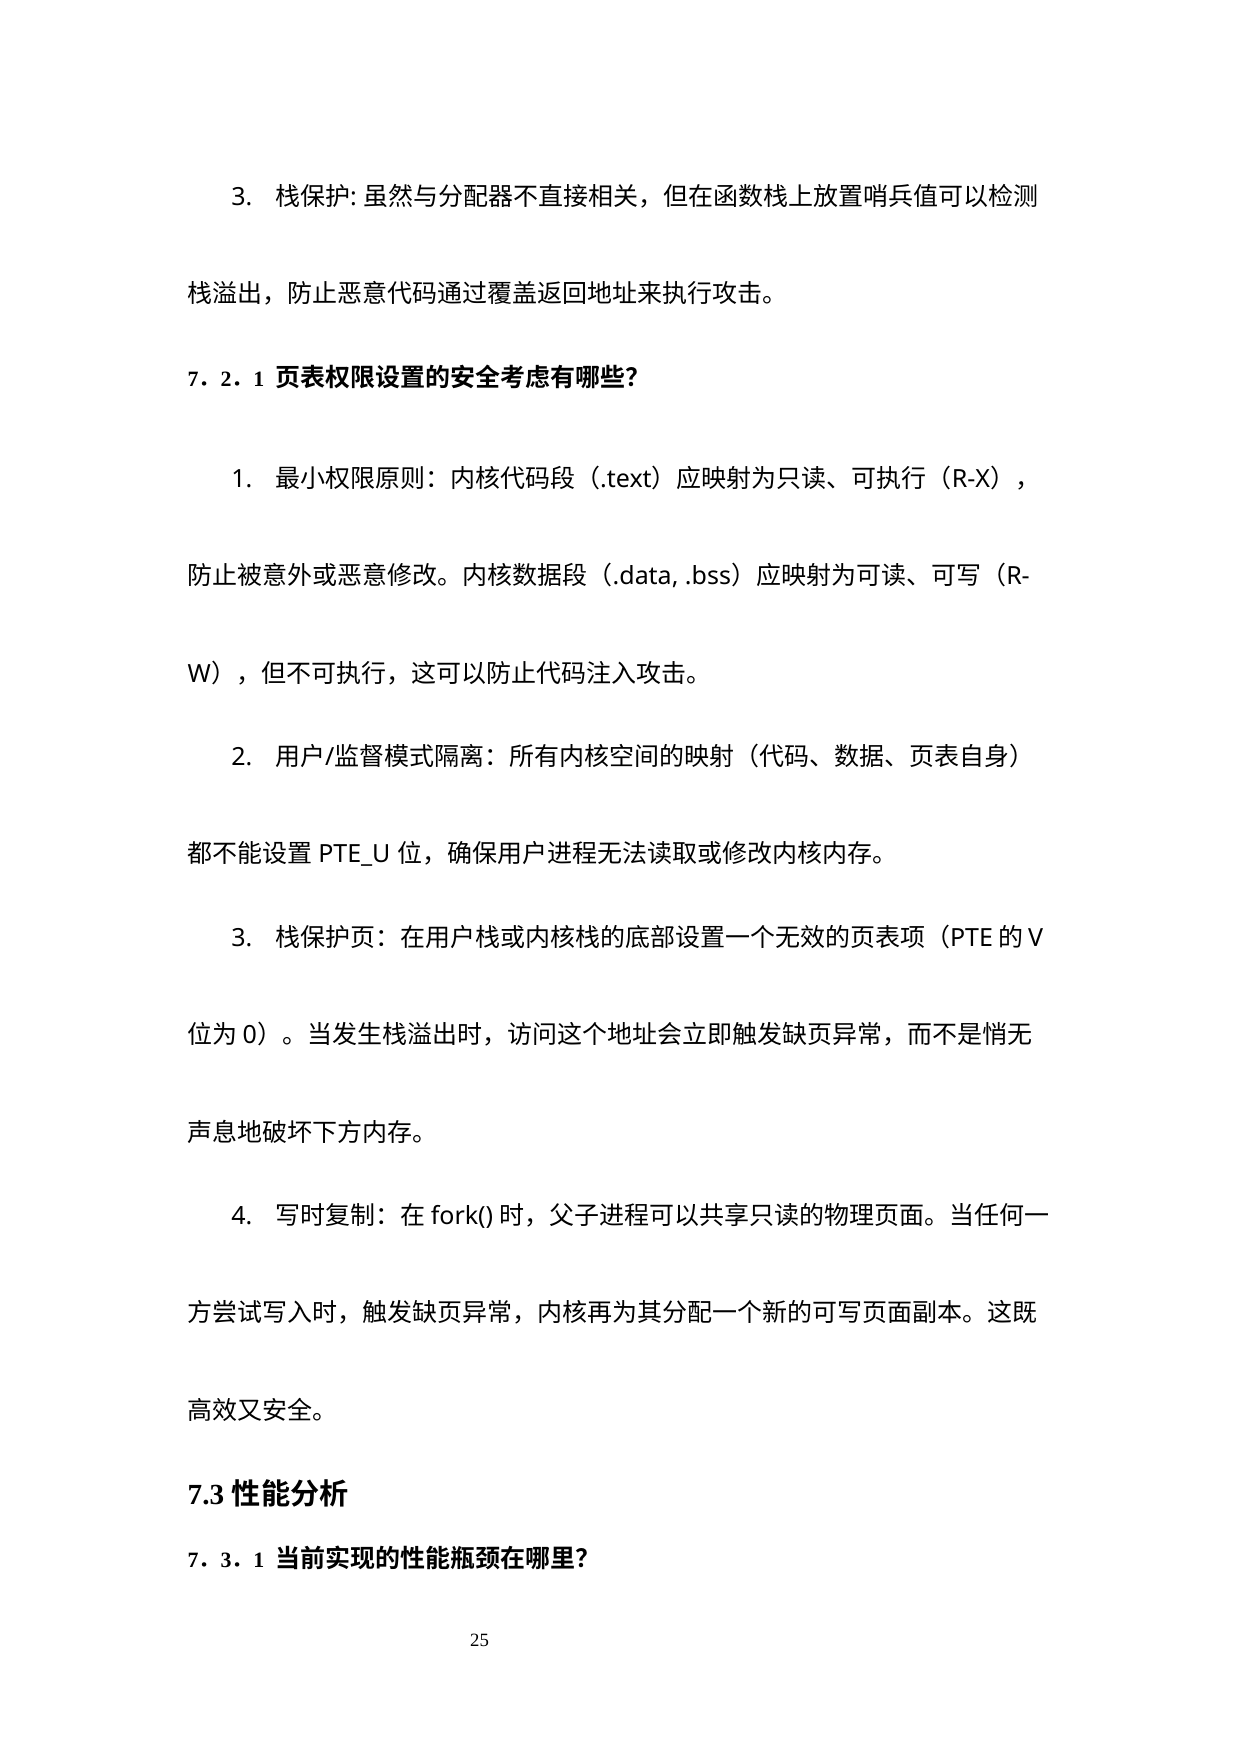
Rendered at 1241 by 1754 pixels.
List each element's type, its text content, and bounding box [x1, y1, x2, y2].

text 7．2．1 页表权限设置的安全考虑有哪些？ [187, 343, 1053, 408]
text 7．3．1 当前实现的性能瓶颈在哪里？ [187, 1524, 1053, 1589]
list 最小权限原则：内核代码段（.text）应映射为只读、可执行（R-X），防止被意外或恶意修改。内核数据段（.data, .bss）应映射为可读、可写（R-W），但不可执行，这可以防止代码注入攻击。 [187, 444, 1053, 704]
list 写时复制：在 fork() 时，父子进程可以共享只读的物理页面。当任何一方尝试写入时，触发缺页异常，内核再为其分配一个新的可写页面副本。这既高效又安全。 [187, 1181, 1053, 1441]
list 栈保护页：在用户栈或内核栈的底部设置一个无效的页表项（PTE的V位为0）。当发生栈溢出时，访问这个地址会立即触发缺页异常，而不是悄无声息地破坏下方内存。 [187, 903, 1053, 1163]
list 栈保护: 虽然与分配器不直接相关，但在函数栈上放置哨兵值可以检测栈溢出，防止恶意代码通过覆盖返回地址来执行攻击。 [187, 162, 1053, 324]
list 用户/监督模式隔离：所有内核空间的映射（代码、数据、页表自身）都不能设置 PTE_U 位，确保用户进程无法读取或修改内核内存。 [187, 722, 1053, 884]
text 7.3 性能分析 [187, 1459, 1053, 1524]
